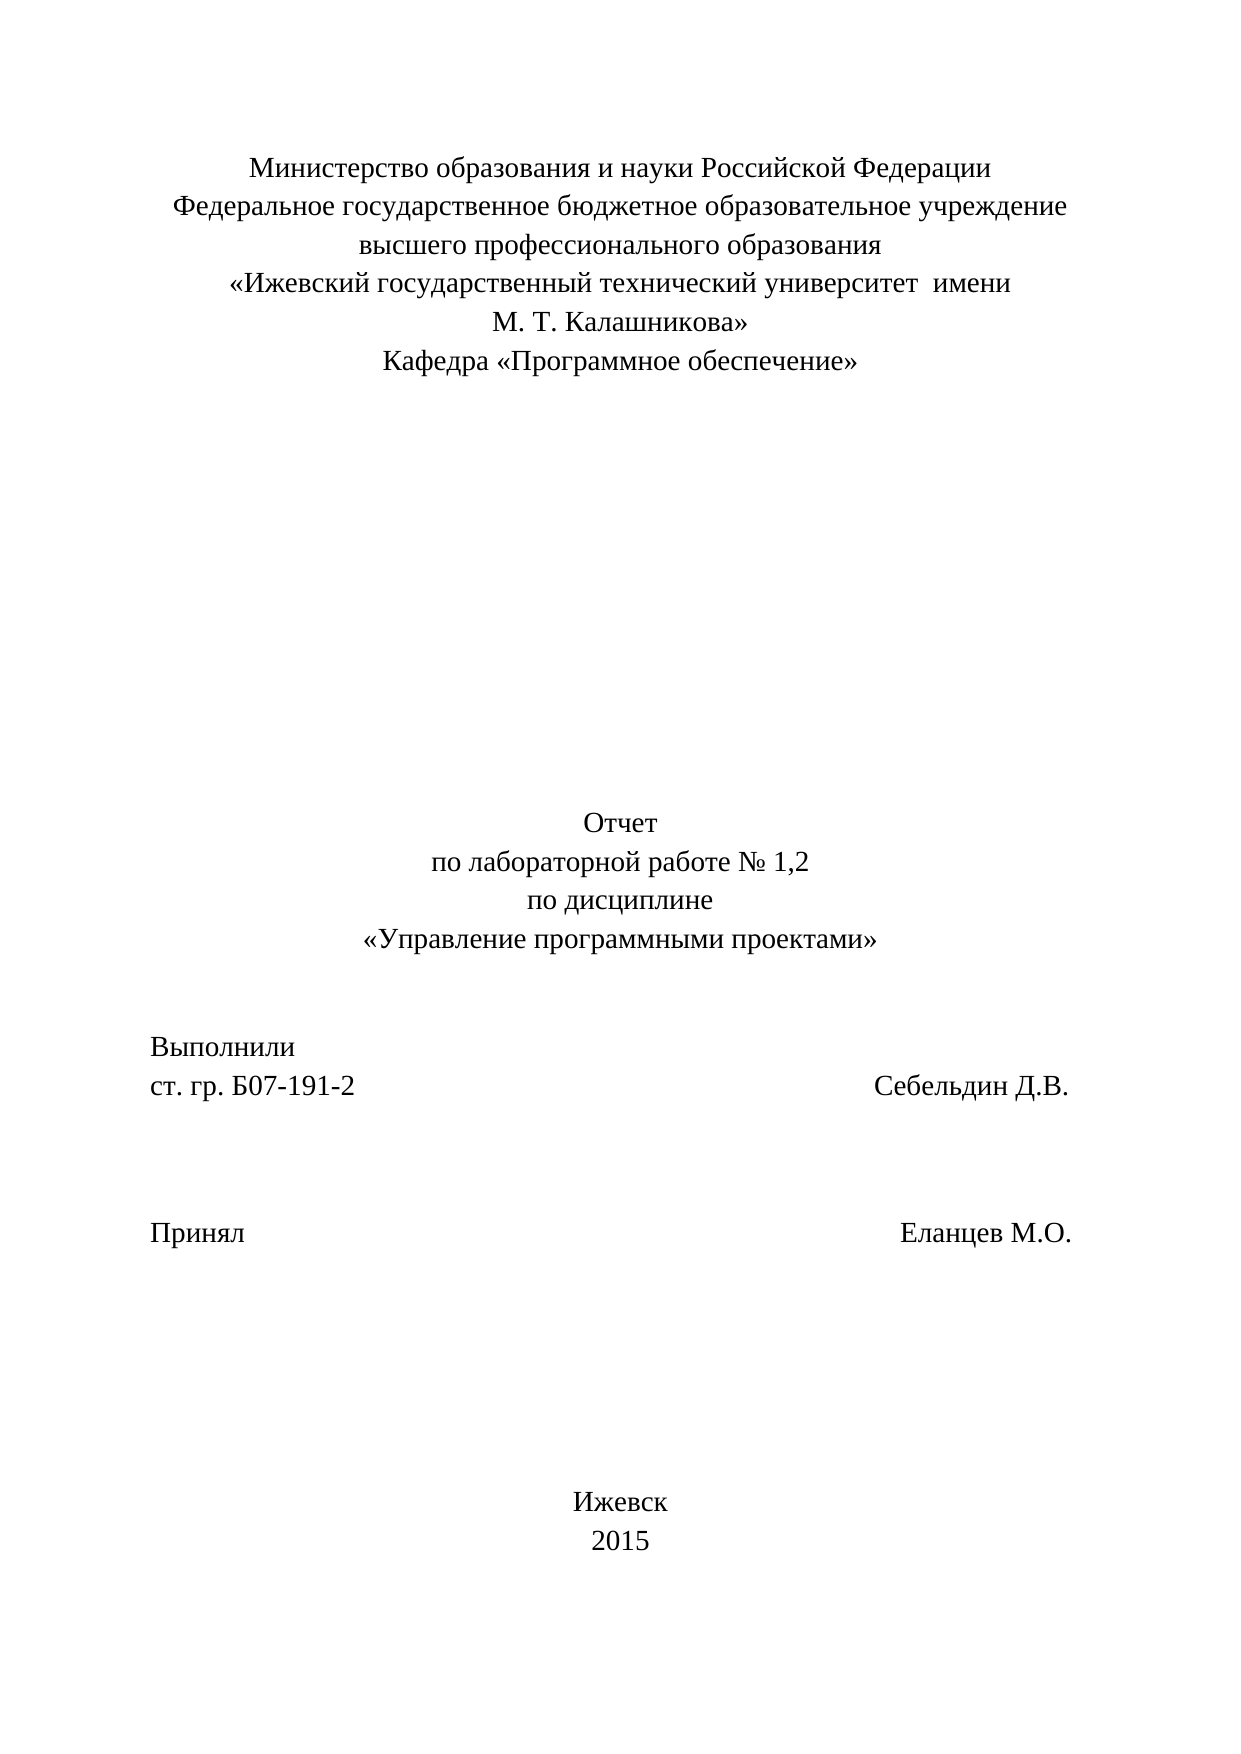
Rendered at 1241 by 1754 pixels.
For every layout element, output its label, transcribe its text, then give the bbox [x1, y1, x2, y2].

text высшего профессионального образования [150, 227, 1090, 261]
text 2015 [150, 1523, 1090, 1557]
text Федеральное государственное бюджетное образовательное учреждение [150, 188, 1090, 222]
text по дисциплине [150, 882, 1090, 916]
text ст. гр. Б07-191-2 Себельдин Д.В. [150, 1068, 1090, 1101]
text по лабораторной работе № 1,2 [150, 844, 1090, 877]
text «Управление программными проектами» [150, 921, 1090, 954]
text Отчет [150, 805, 1090, 839]
text М. Т. Калашникова» [150, 304, 1090, 338]
text Кафедра «Программное обеспечение» [150, 343, 1090, 376]
text Выполнили [150, 1029, 1090, 1063]
text Принял Еланцев М.О. [150, 1215, 1090, 1248]
text Министерство образования и науки Российской Федерации [150, 150, 1090, 183]
text Ижевск [150, 1484, 1090, 1518]
text «Ижевский государственный технический университет имени [150, 266, 1090, 299]
